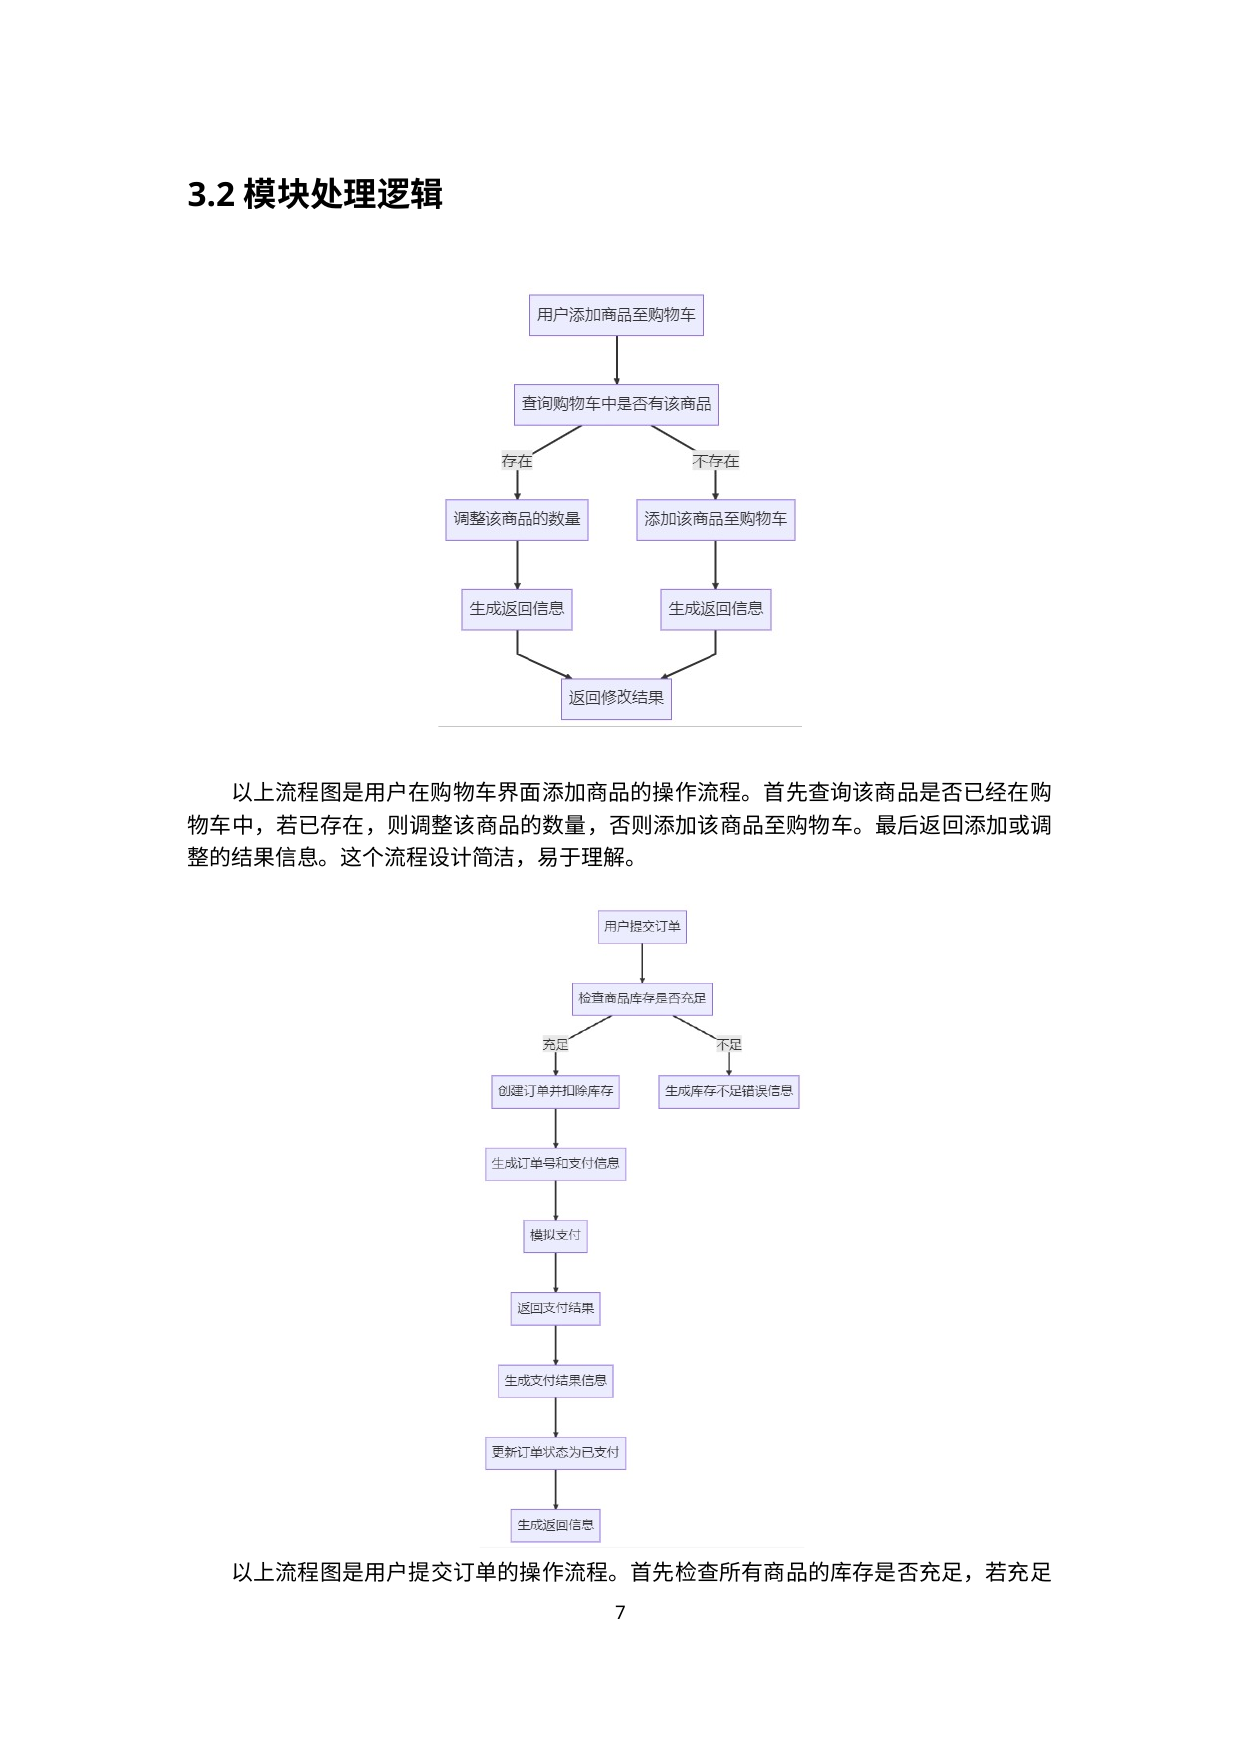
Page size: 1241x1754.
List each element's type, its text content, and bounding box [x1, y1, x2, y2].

picture [438, 287, 802, 727]
picture [479, 904, 805, 1548]
text 以上流程图是用户在购物车界面添加商品的操作流程。首先查询该商品是否已经在购物车中，若已存在，则调整该商品的数量，否则添加该商品至购物车。最后返回添加或调整的结果信息。这个流程设计简洁，易于理解。 [187, 775, 1053, 872]
subtitle 3.2 模块处理逻辑 [187, 160, 1053, 225]
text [187, 1555, 1053, 1587]
